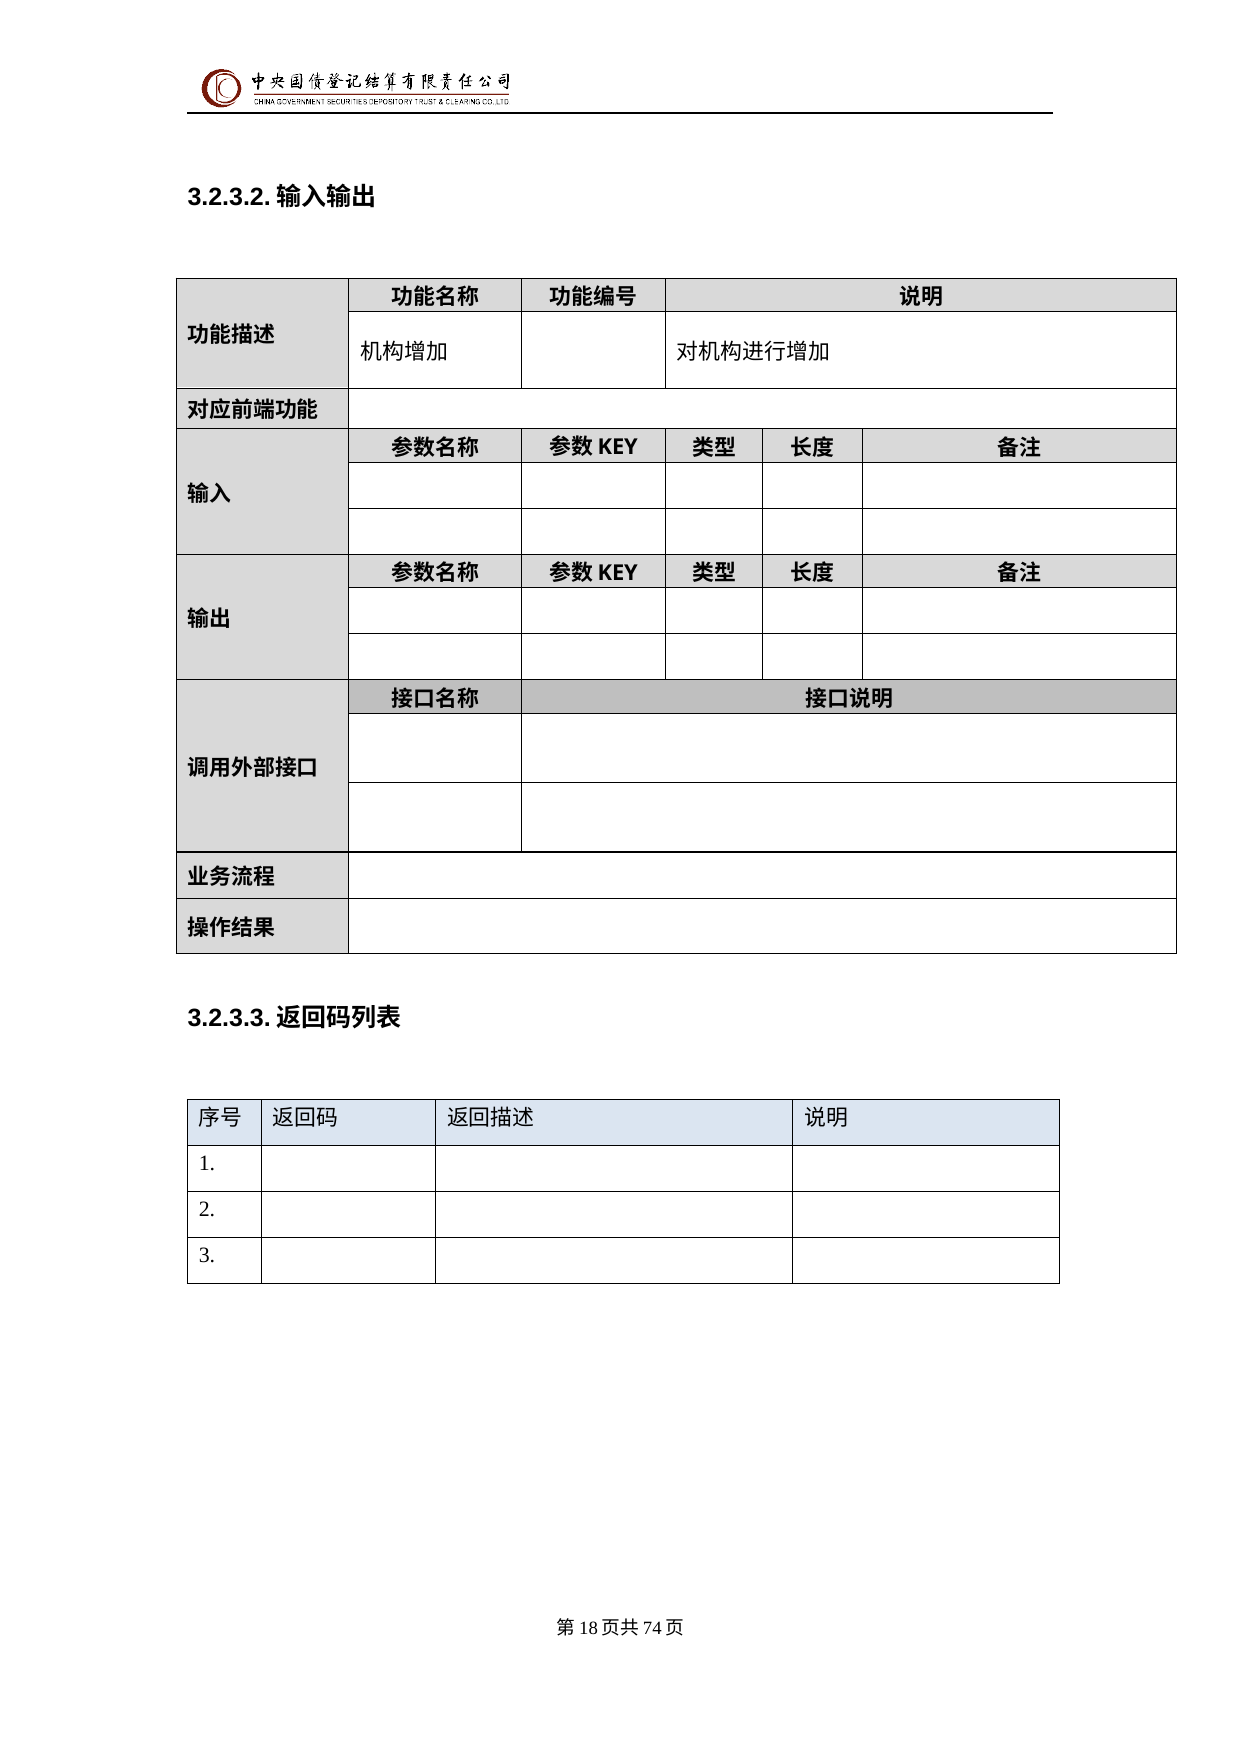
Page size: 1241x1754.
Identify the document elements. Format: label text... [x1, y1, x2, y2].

table_cell [793, 1146, 1059, 1191]
table_cell [349, 509, 521, 554]
table_cell [436, 1146, 792, 1191]
table_cell 长度 [763, 555, 862, 587]
table_cell 参数KEY [522, 555, 665, 587]
table_cell [763, 509, 862, 554]
table_header 说明 [666, 279, 1176, 311]
table_header 说明 [793, 1100, 1059, 1145]
table_cell 参数KEY [522, 429, 665, 462]
table_cell 类型 [666, 429, 762, 462]
table_cell [666, 463, 762, 508]
table_cell [188, 1192, 261, 1237]
table_cell [262, 1238, 435, 1283]
table_cell [349, 783, 521, 851]
table_header 序号 [188, 1100, 261, 1145]
table_cell [436, 1238, 792, 1283]
table_cell 对应前端功能 [177, 389, 348, 428]
table_cell [763, 588, 862, 633]
table_cell [666, 634, 762, 679]
table_header 功能名称 [349, 279, 521, 311]
picture [184, 54, 527, 126]
table_cell [349, 463, 521, 508]
table_cell [349, 588, 521, 633]
table_header 功能描述 [177, 279, 348, 387]
table_cell 业务流程 [177, 853, 348, 898]
table_cell [863, 588, 1176, 633]
table_cell 参数名称 [349, 429, 521, 462]
table_cell [349, 389, 1176, 428]
table_cell [863, 634, 1176, 679]
table_cell 类型 [666, 555, 762, 587]
table_cell [262, 1146, 435, 1191]
table_cell [262, 1192, 435, 1237]
table_cell 备注 [863, 429, 1176, 462]
subtitle 返回码列表 [187, 983, 1053, 1048]
table_cell [522, 509, 665, 554]
table_cell [793, 1192, 1059, 1237]
subtitle 输入输出 [187, 162, 1053, 227]
table_cell [436, 1192, 792, 1237]
table_cell [349, 899, 1176, 953]
table_header 返回码 [262, 1100, 435, 1145]
table_cell [666, 588, 762, 633]
table_cell 参数名称 [349, 555, 521, 587]
table_cell [188, 1238, 261, 1283]
table_cell 机构增加 [349, 312, 521, 387]
table_cell 输入 [177, 429, 348, 554]
table_cell 操作结果 [177, 899, 348, 953]
table_cell [863, 509, 1176, 554]
table_cell [522, 463, 665, 508]
table_cell [349, 853, 1176, 898]
table_cell [763, 463, 862, 508]
table_cell [522, 714, 1176, 782]
table_cell [522, 783, 1176, 851]
table_header 功能编号 [522, 279, 665, 311]
table_cell [522, 588, 665, 633]
table_cell [666, 509, 762, 554]
table_cell [522, 634, 665, 679]
table_cell 调用外部接口 [177, 680, 348, 851]
table_cell [522, 312, 665, 387]
table_cell 接口名称 [349, 680, 521, 713]
table_cell [349, 714, 521, 782]
table_cell 接口说明 [522, 680, 1176, 713]
table_cell [349, 634, 521, 679]
table_cell 长度 [763, 429, 862, 462]
table_cell [793, 1238, 1059, 1283]
table_cell 备注 [863, 555, 1176, 587]
table_cell 输出 [177, 555, 348, 679]
table_header 返回描述 [436, 1100, 792, 1145]
table_cell 对机构进行增加 [666, 312, 1176, 387]
table_cell [863, 463, 1176, 508]
table_cell [763, 634, 862, 679]
table_cell [188, 1146, 261, 1191]
